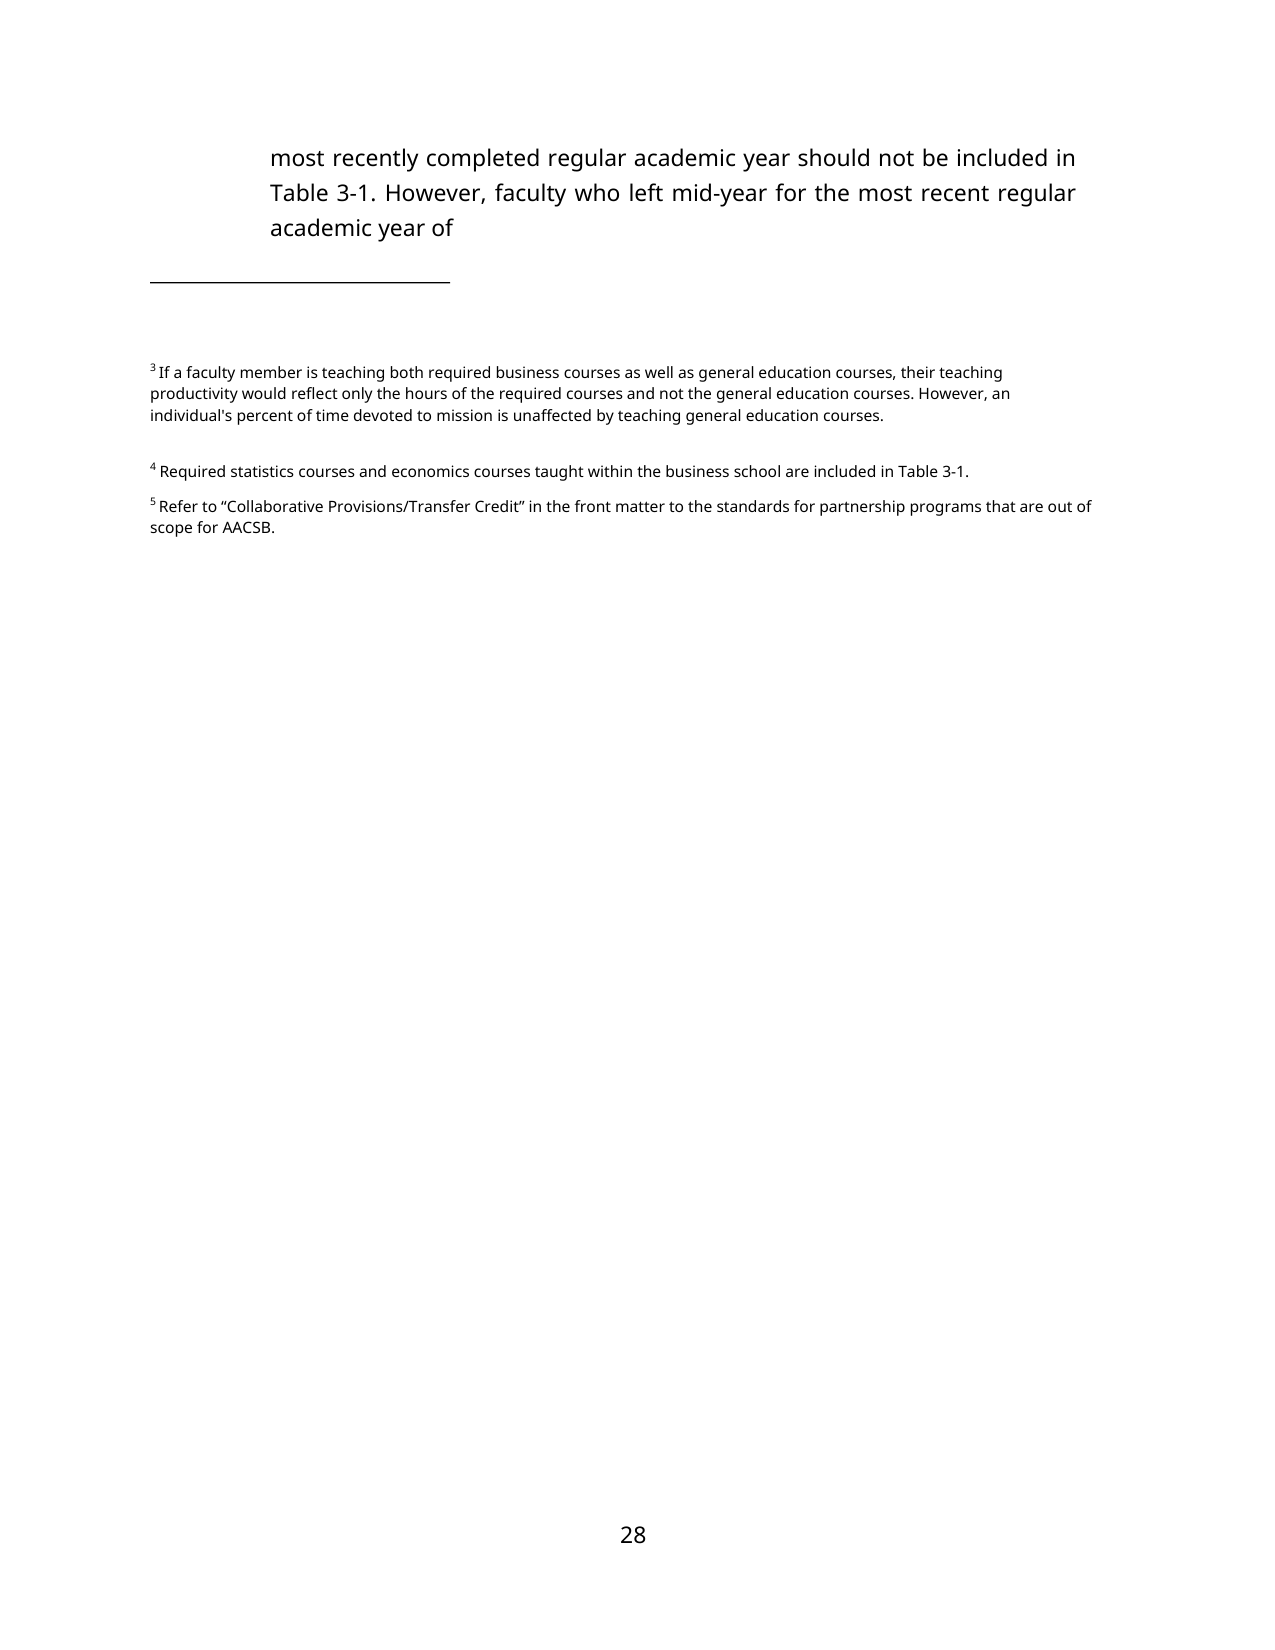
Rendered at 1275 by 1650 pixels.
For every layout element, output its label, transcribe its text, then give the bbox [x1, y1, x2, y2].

text 5 Refer to “Collaborative Provisions/Transfer Credit” in the front matter to the standards for partnership programs that are out of scope for AACSB. [150, 494, 1095, 538]
text 4 Required statistics courses and economics courses taught within the business school are included in Table 3-1. [150, 459, 1264, 482]
text 3 If a faculty member is teaching both required business courses as well as general education courses, their teaching productivity would reflect only the hours of the required courses and not the general education courses. However, an individual's percent of time devoted to mission is unaffected by teaching general education courses. [150, 360, 1093, 426]
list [247, 142, 1077, 243]
